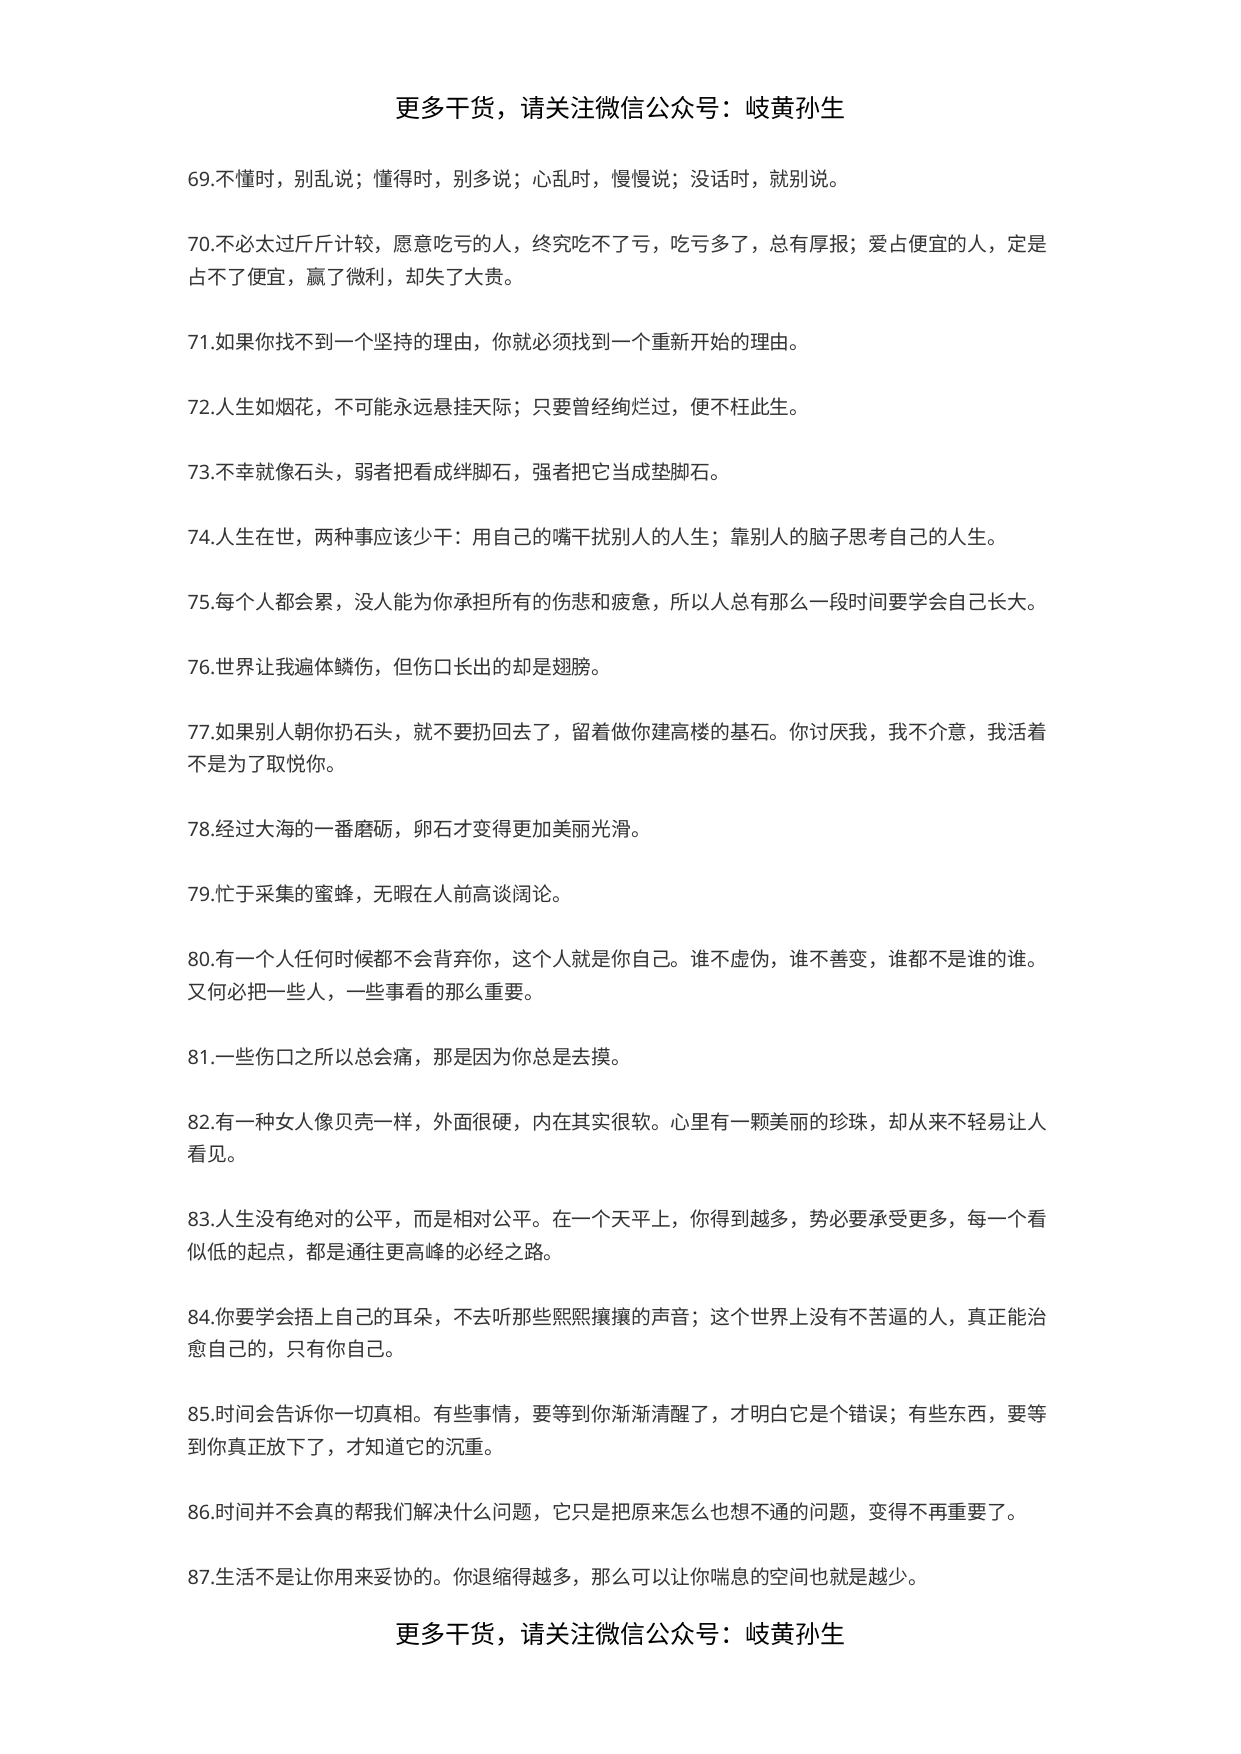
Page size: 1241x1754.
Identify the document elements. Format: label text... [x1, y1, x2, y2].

text 84.你要学会捂上自己的耳朵，不去听那些熙熙攘攘的声音；这个世界上没有不苦逼的人，真正能治愈自己的，只有你自己。 [187, 1299, 1053, 1364]
text 77.如果别人朝你扔石头，就不要扔回去了，留着做你建高楼的基石。你讨厌我，我不介意，我活着不是为了取悦你。 [187, 714, 1053, 779]
text 69.不懂时，别乱说；懂得时，别多说；心乱时，慢慢说；没话时，就别说。 [187, 162, 1053, 194]
text 85.时间会告诉你一切真相。有些事情，要等到你渐渐清醒了，才明白它是个错误；有些东西，要等到你真正放下了，才知道它的沉重。 [187, 1397, 1053, 1462]
text 70.不必太过斤斤计较，愿意吃亏的人，终究吃不了亏，吃亏多了，总有厚报；爱占便宜的人，定是占不了便宜，赢了微利，却失了大贵。 [187, 227, 1053, 292]
text 76.世界让我遍体鳞伤，但伤口长出的却是翅膀。 [187, 649, 1053, 682]
text 78.经过大海的一番磨砺，卵石才变得更加美丽光滑。 [187, 812, 1053, 844]
text 87.生活不是让你用来妥协的。你退缩得越多，那么可以让你喘息的空间也就是越少。 [187, 1559, 1053, 1592]
text 81.一些伤口之所以总会痛，那是因为你总是去摸。 [187, 1039, 1053, 1072]
text 79.忙于采集的蜜蜂，无暇在人前高谈阔论。 [187, 877, 1053, 909]
text 71.如果你找不到一个坚持的理由，你就必须找到一个重新开始的理由。 [187, 324, 1053, 357]
text 82.有一种女人像贝壳一样，外面很硬，内在其实很软。心里有一颗美丽的珍珠，却从来不轻易让人看见。 [187, 1104, 1053, 1169]
text 75.每个人都会累，没人能为你承担所有的伤悲和疲惫，所以人总有那么一段时间要学会自己长大。 [187, 584, 1053, 617]
text 74.人生在世，两种事应该少干：用自己的嘴干扰别人的人生；靠别人的脑子思考自己的人生。 [187, 519, 1053, 552]
text 83.人生没有绝对的公平，而是相对公平。在一个天平上，你得到越多，势必要承受更多，每一个看似低的起点，都是通往更高峰的必经之路。 [187, 1202, 1053, 1267]
text 73.不幸就像石头，弱者把看成绊脚石，强者把它当成垫脚石。 [187, 454, 1053, 487]
text 72.人生如烟花，不可能永远悬挂天际；只要曾经绚烂过，便不枉此生。 [187, 389, 1053, 422]
text 86.时间并不会真的帮我们解决什么问题，它只是把原来怎么也想不通的问题，变得不再重要了。 [187, 1494, 1053, 1527]
text 80.有一个人任何时候都不会背弃你，这个人就是你自己。谁不虚伪，谁不善变，谁都不是谁的谁。又何必把一些人，一些事看的那么重要。 [187, 942, 1053, 1007]
